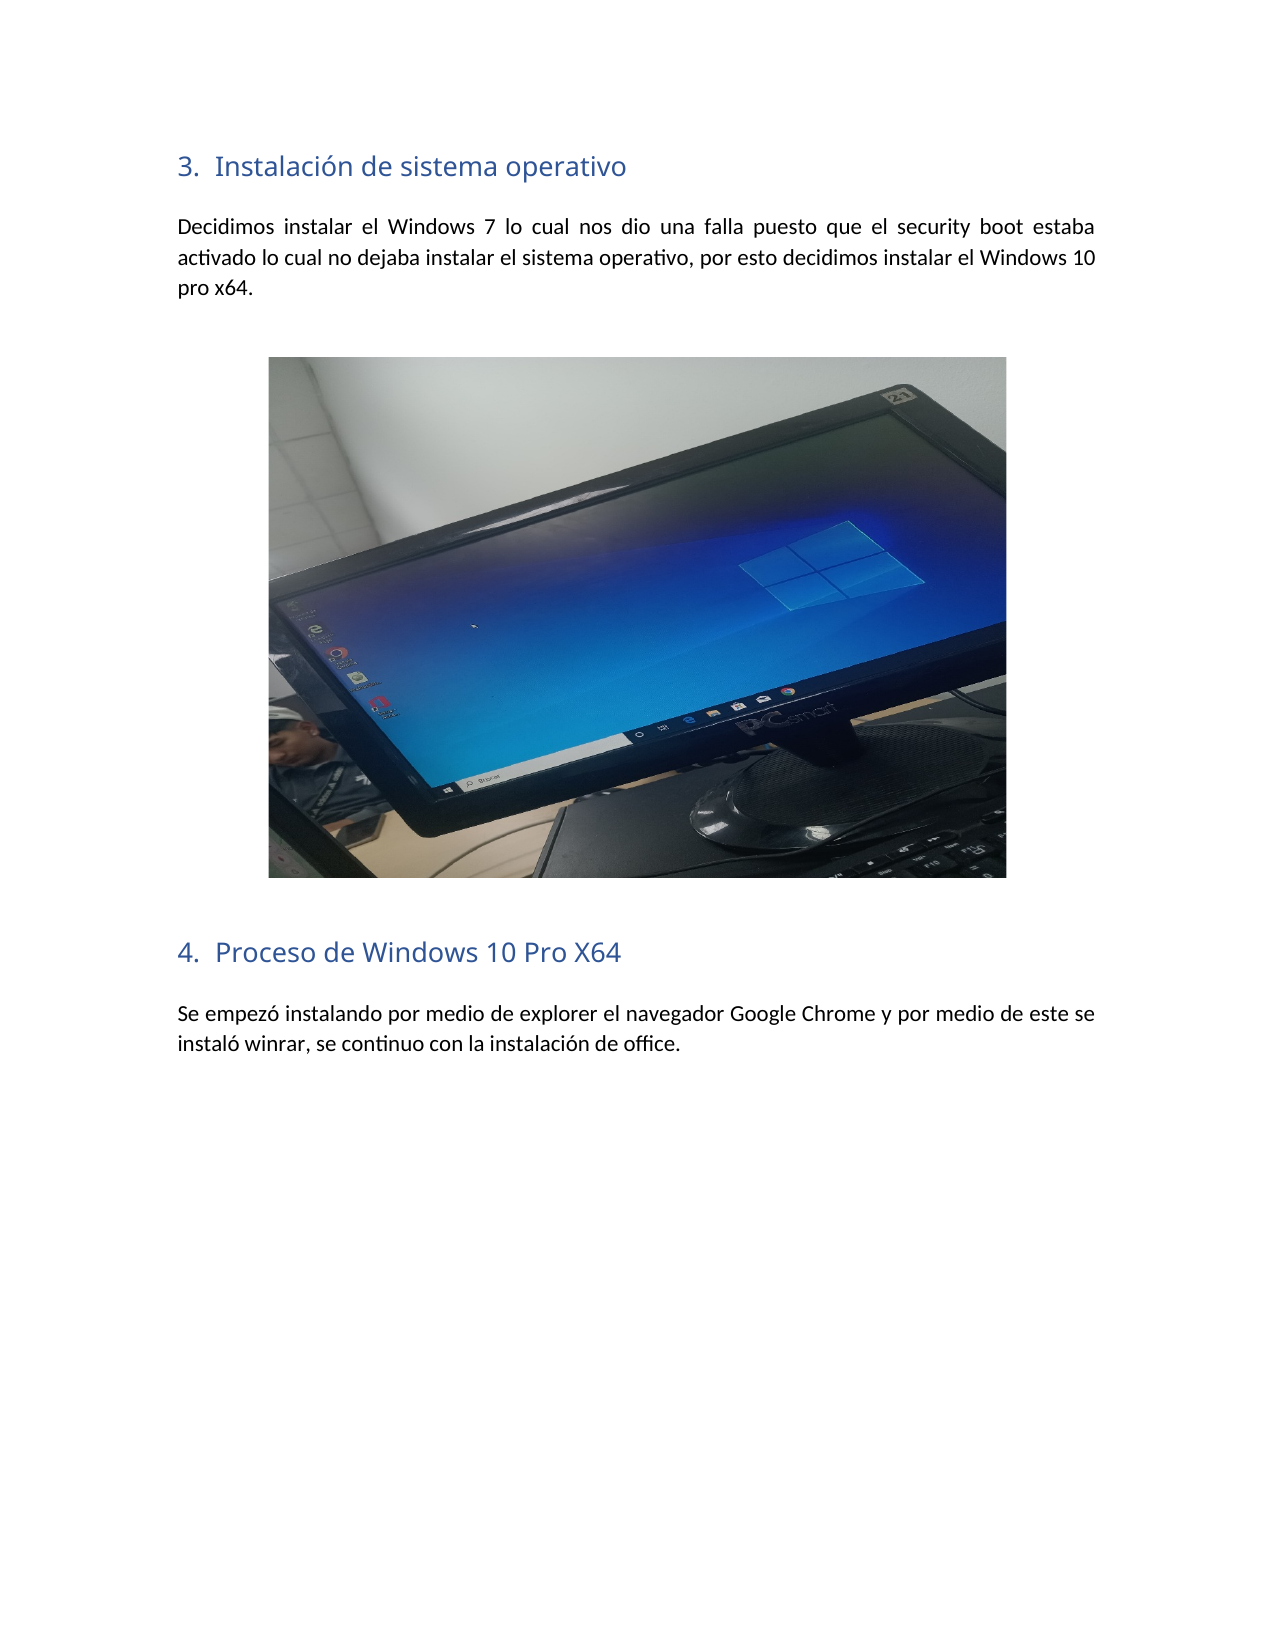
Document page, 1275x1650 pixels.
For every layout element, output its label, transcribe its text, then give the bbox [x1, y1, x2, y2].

text Decidimos instalar el Windows 7 lo cual nos dio una falla puesto que el security boot estaba activado lo cual no dejaba instalar el sistema operativo, por esto decidimos instalar el Windows 10 pro x64. [177, 212, 1098, 301]
picture [268, 357, 1007, 878]
text Se empezó instalando por medio de explorer el navegador Google Chrome y por medio de este se instaló winrar, se continuo con la instalación de office. [177, 999, 1098, 1057]
subtitle Instalación de sistema operativo [177, 148, 1098, 184]
subtitle Proceso de Windows 10 Pro X64 [177, 934, 1098, 971]
